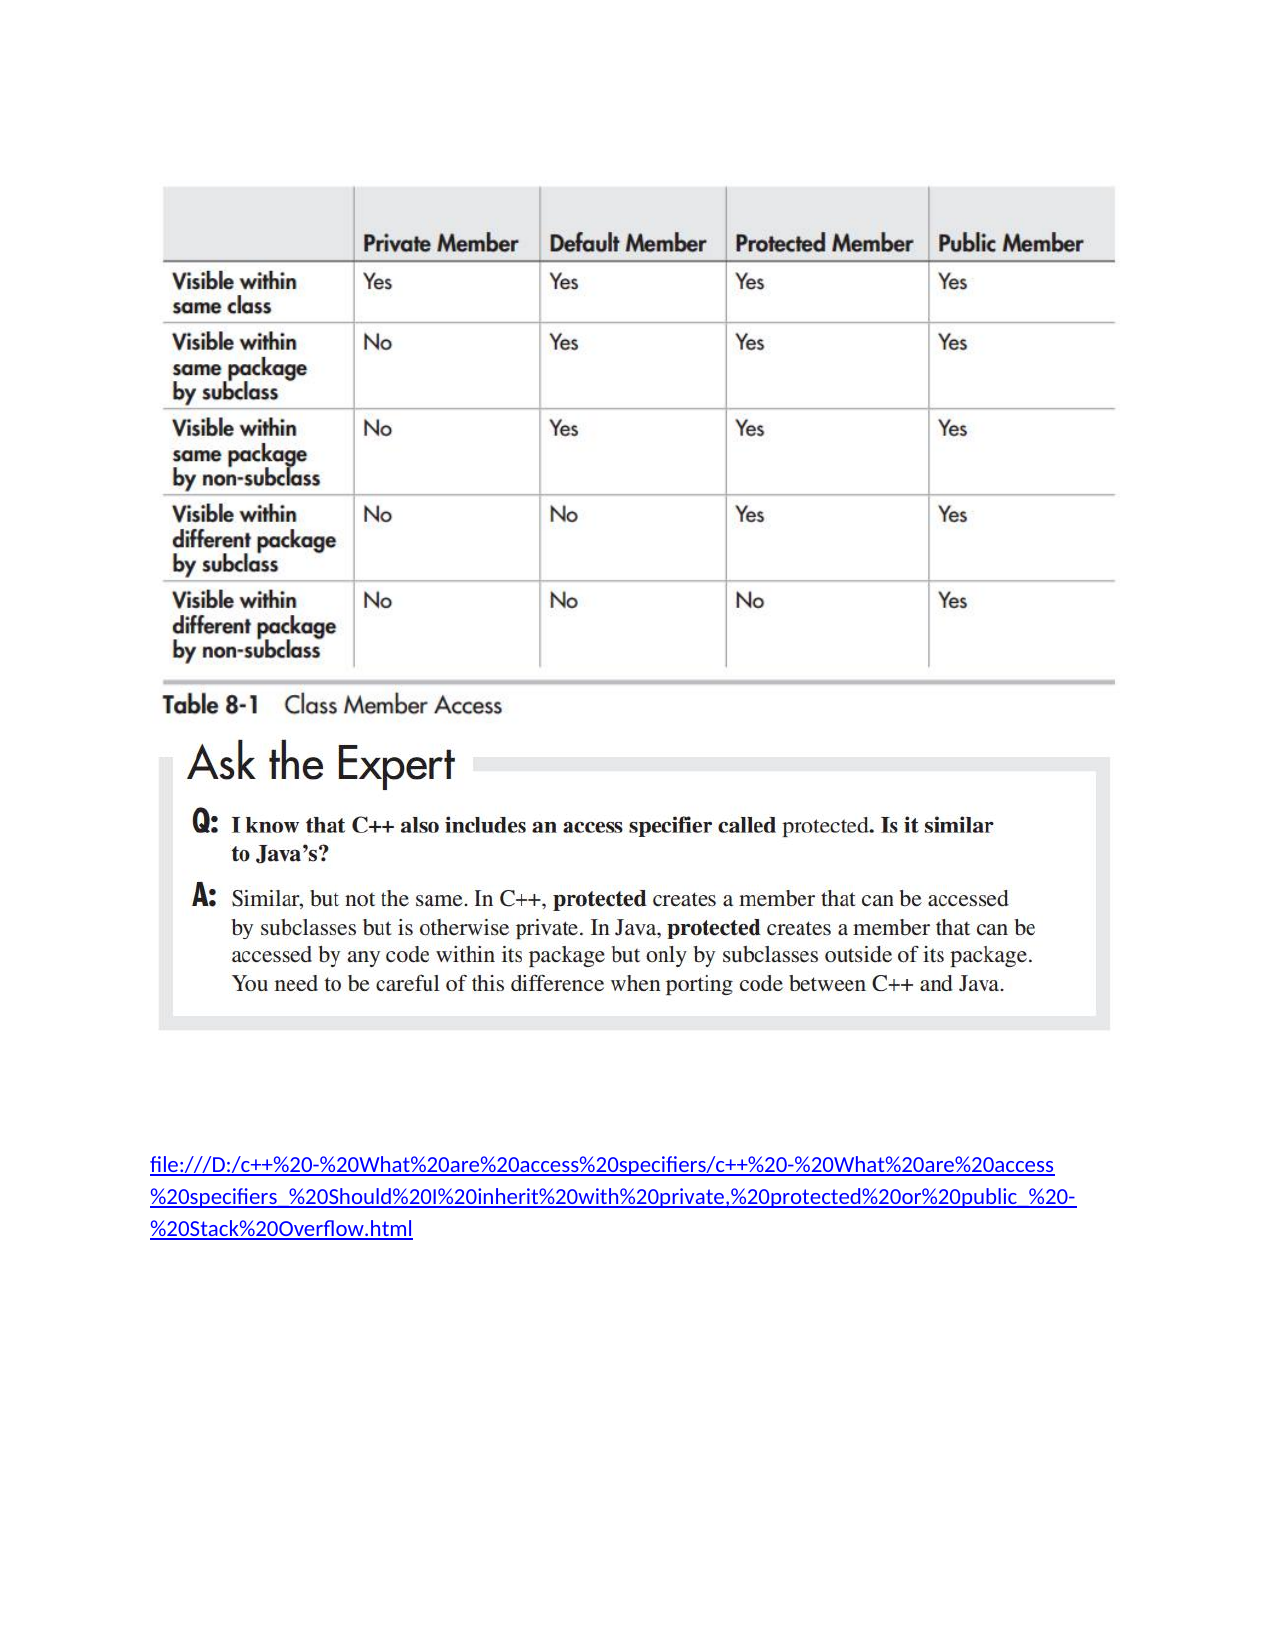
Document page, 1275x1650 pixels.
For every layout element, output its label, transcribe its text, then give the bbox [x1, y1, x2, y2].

picture [150, 180, 1125, 1044]
text file:///D:/c++%20-%20What%20are%20access%20specifiers/c++%20-%20What%20are%20access%20specifiers_%20Should%20I%20inherit%20with%20private,%20protected%20or%20public_%20-%20Stack%20Overflow.html [150, 1150, 1125, 1242]
